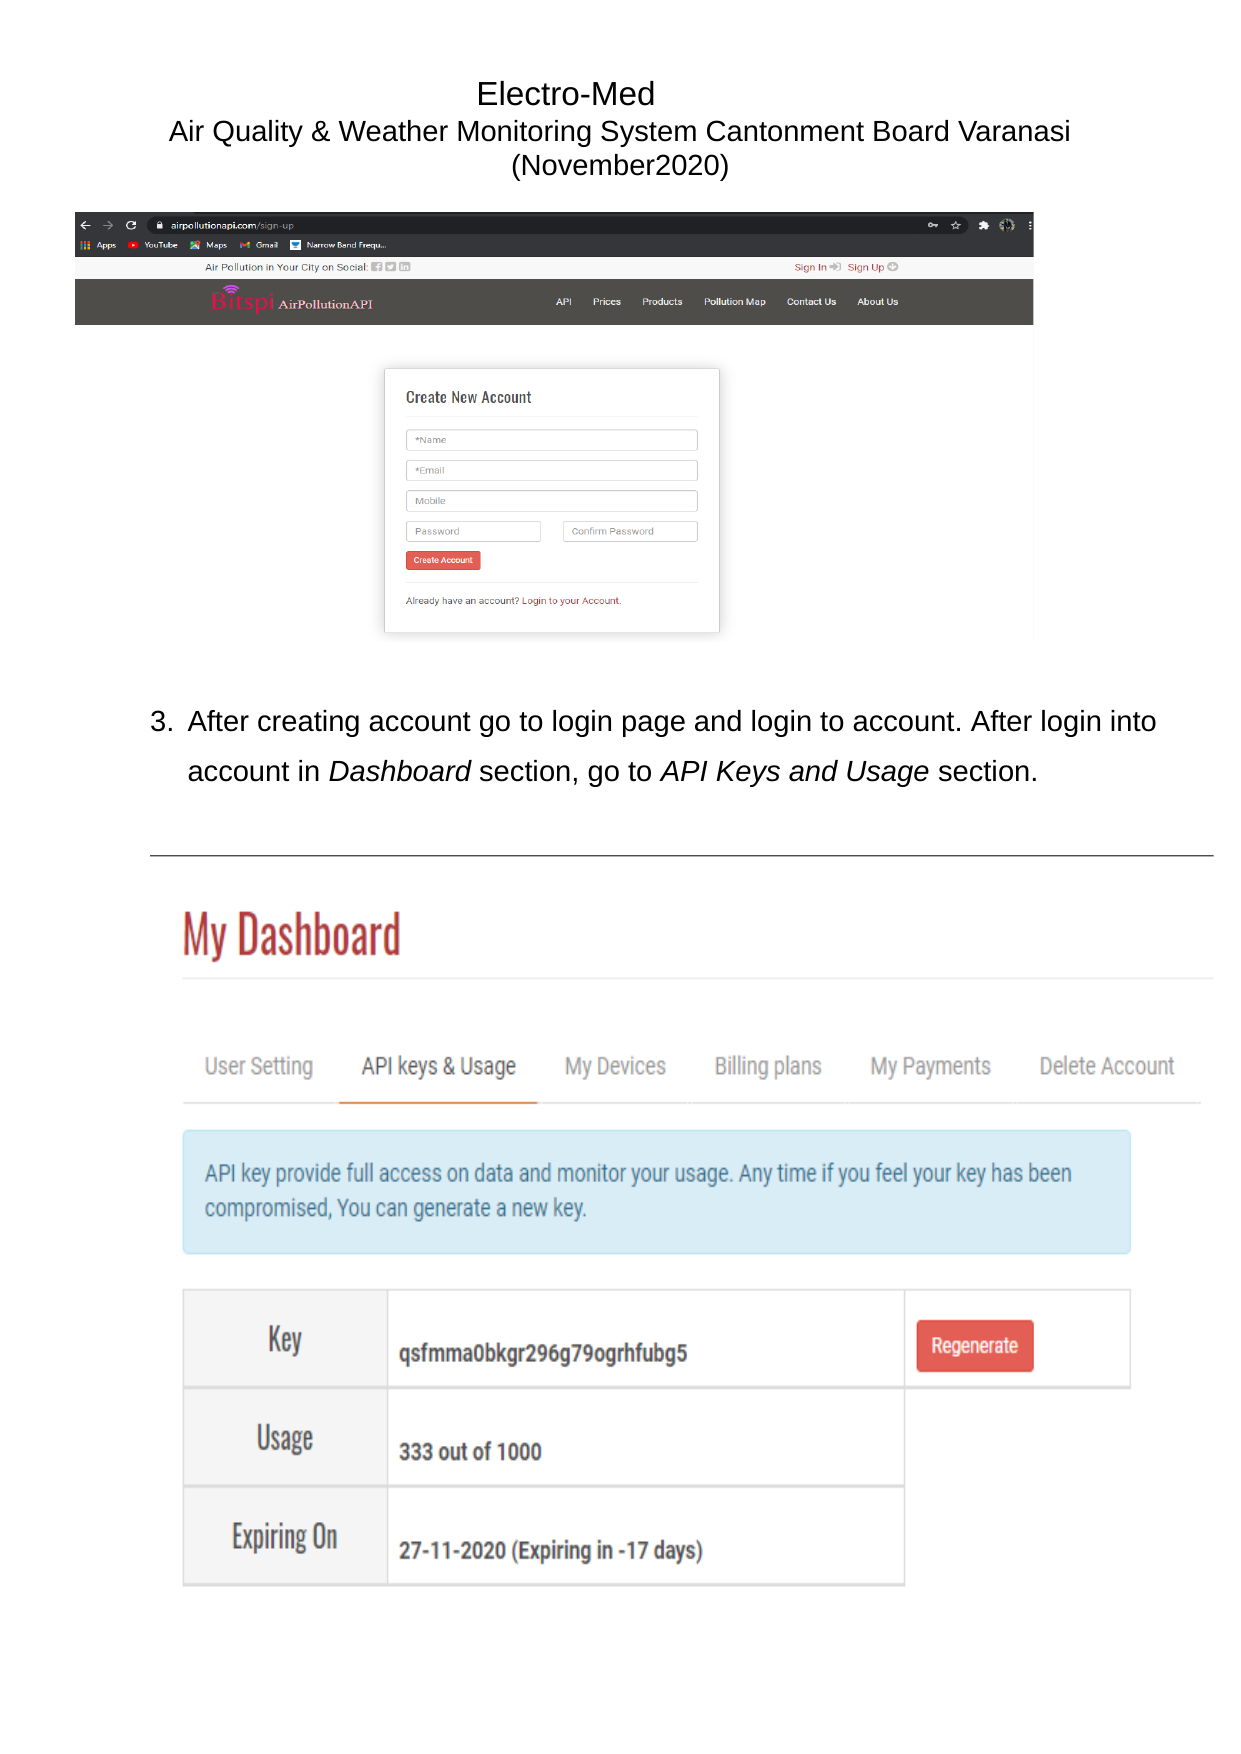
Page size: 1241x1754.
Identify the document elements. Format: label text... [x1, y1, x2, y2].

picture [75, 212, 1034, 642]
list After creating account go to login page and login to account. After login into account in Dashboard section, go to API Keys and Usage section. [150, 704, 1165, 788]
picture [150, 855, 1214, 1663]
